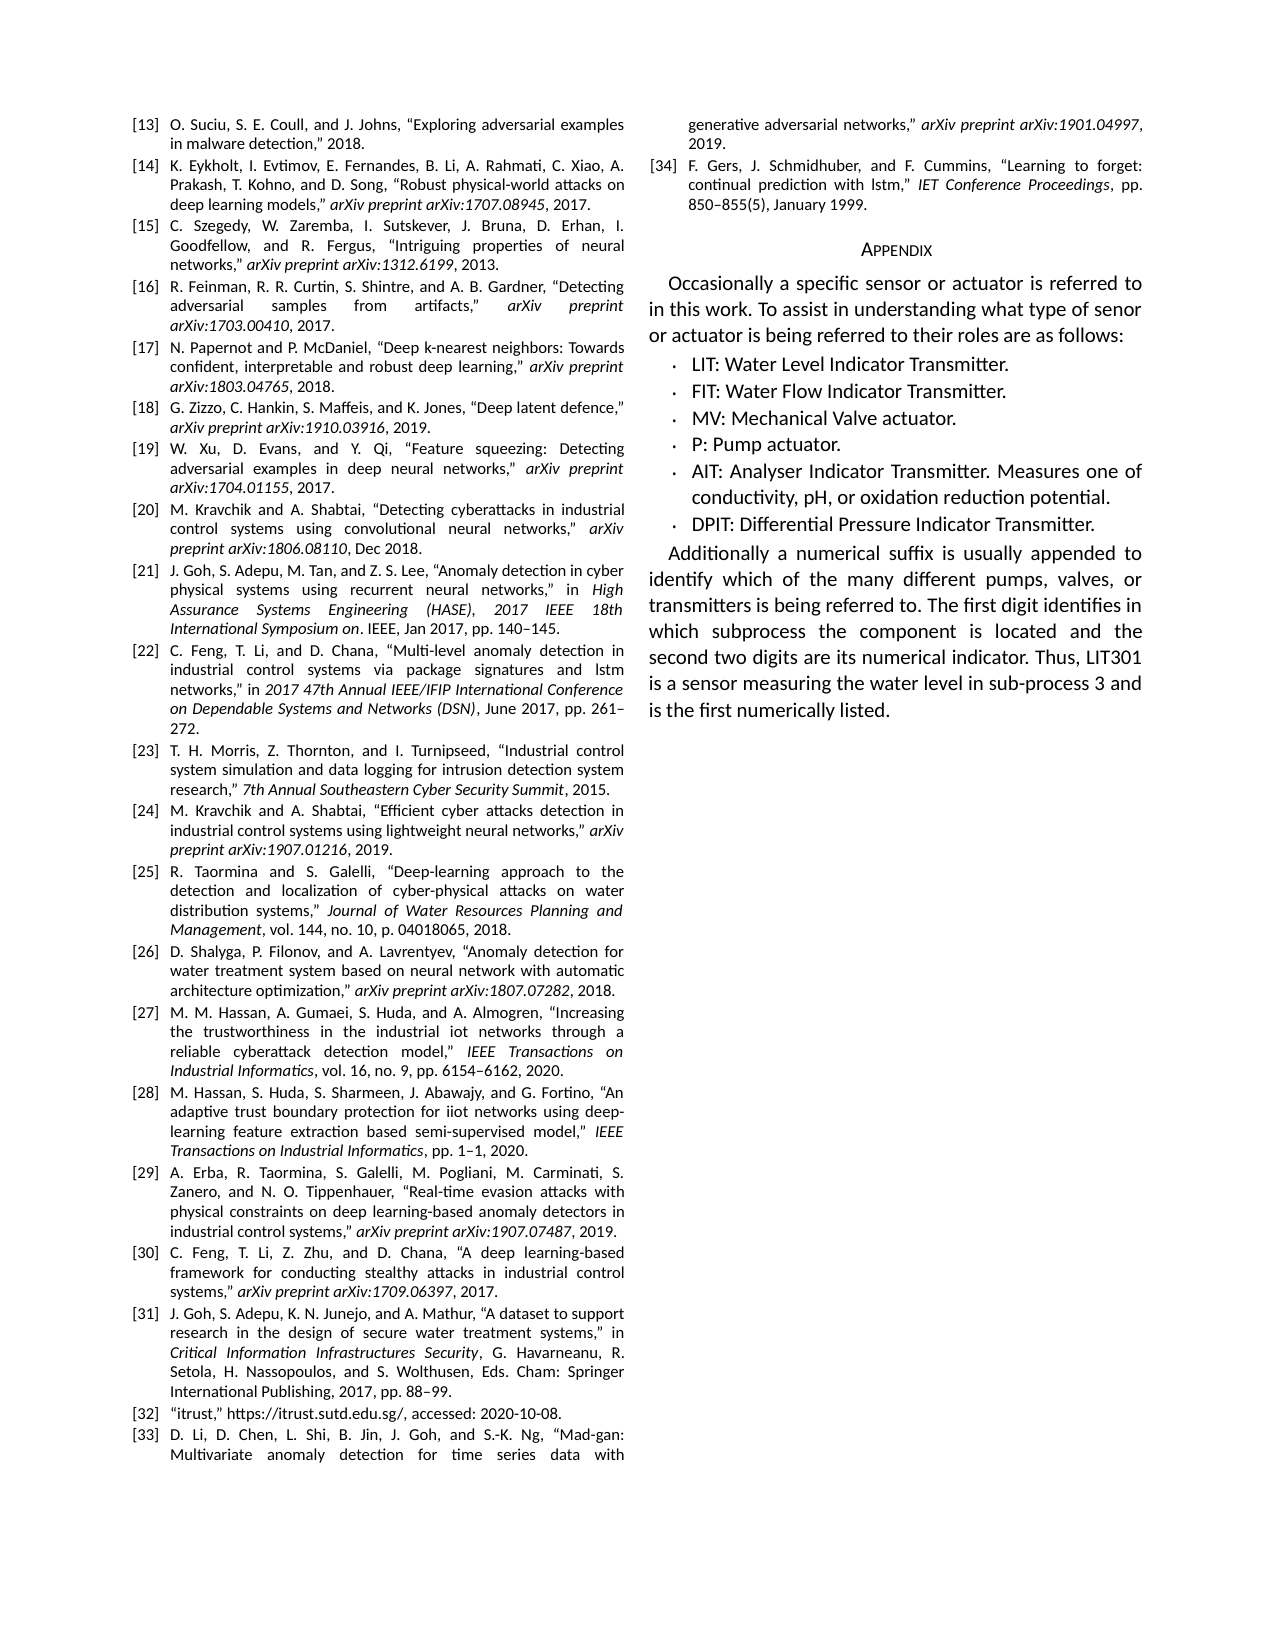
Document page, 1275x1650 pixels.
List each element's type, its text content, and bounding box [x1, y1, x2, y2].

list D. Li, D. Chen, L. Shi, B. Jin, J. Goh, and S.-K. Ng, “Mad-gan: Multivariate anomaly detection for time series data with generative adversarial networks,” arXiv preprint arXiv:1901.04997, 2019. [132, 1425, 625, 1464]
text Occasionally a specific sensor or actuator is referred to in this work. To assist in understanding what type of senor or actuator is being referred to their roles are as follows: [648, 270, 1143, 348]
list F. Gers, J. Schmidhuber, and F. Cummins, “Learning to forget: continual prediction with lstm,” IET Conference Proceedings, pp. 850–855(5), January 1999. [650, 156, 1143, 214]
list M. M. Hassan, A. Gumaei, S. Huda, and A. Almogren, “Increasing the trustworthiness in the industrial iot networks through a reliable cyberattack detection model,” IEEE Transactions on Industrial Informatics, vol. 16, no. 9, pp. 6154–6162, 2020. [132, 1002, 625, 1081]
text Additionally a numerical suffix is usually appended to identify which of the many different pumps, valves, or transmitters is being referred to. The first digit identifies in which subprocess the component is located and the second two digits are its numerical indicator. Thus, LIT301 is a sensor measuring the water level in sub-process 3 and is the first numerically listed. [648, 540, 1143, 722]
list MV: Mechanical Valve actuator. [671, 405, 1143, 430]
list G. Zizzo, C. Hankin, S. Maffeis, and K. Jones, “Deep latent defence,” arXiv preprint arXiv:1910.03916, 2019. [132, 398, 625, 437]
subtitle APPENDIX [650, 236, 1143, 261]
list C. Szegedy, W. Zaremba, I. Sutskever, J. Bruna, D. Erhan, I. Goodfellow, and R. Fergus, “Intriguing properties of neural networks,” arXiv preprint arXiv:1312.6199, 2013. [132, 216, 625, 275]
list C. Feng, T. Li, and D. Chana, “Multi-level anomaly detection in industrial control systems via package signatures and lstm networks,” in 2017 47th Annual IEEE/IFIP International Conference on Dependable Systems and Networks (DSN), June 2017, pp. 261–272. [132, 641, 625, 738]
list A. Erba, R. Taormina, S. Galelli, M. Pogliani, M. Carminati, S. Zanero, and N. O. Tippenhauer, “Real-time evasion attacks with physical constraints on deep learning-based anomaly detectors in industrial control systems,” arXiv preprint arXiv:1907.07487, 2019. [132, 1163, 625, 1241]
list D. Li, D. Chen, L. Shi, B. Jin, J. Goh, and S.-K. Ng, “Mad-gan: Multivariate anomaly detection for time series data with generative adversarial networks,” arXiv preprint arXiv:1901.04997, 2019. [650, 114, 1143, 154]
list W. Xu, D. Evans, and Y. Qi, “Feature squeezing: Detecting adversarial examples in deep neural networks,” arXiv preprint arXiv:1704.01155, 2017. [132, 439, 625, 498]
list P: Pump actuator. [671, 432, 1143, 457]
list R. Feinman, R. R. Curtin, S. Shintre, and A. B. Gardner, “Detecting adversarial samples from artifacts,” arXiv preprint arXiv:1703.00410, 2017. [132, 277, 625, 336]
list M. Kravchik and A. Shabtai, “Detecting cyberattacks in industrial control systems using convolutional neural networks,” arXiv preprint arXiv:1806.08110, Dec 2018. [132, 500, 625, 558]
list T. H. Morris, Z. Thornton, and I. Turnipseed, “Industrial control system simulation and data logging for intrusion detection system research,” 7th Annual Southeastern Cyber Security Summit, 2015. [132, 740, 625, 799]
list FIT: Water Flow Indicator Transmitter. [671, 378, 1143, 404]
list K. Eykholt, I. Evtimov, E. Fernandes, B. Li, A. Rahmati, C. Xiao, A. Prakash, T. Kohno, and D. Song, “Robust physical-world attacks on deep learning models,” arXiv preprint arXiv:1707.08945, 2017. [132, 156, 625, 214]
list “itrust,” https://itrust.sutd.edu.sg/, accessed: 2020-10-08. [132, 1403, 625, 1423]
list LIT: Water Level Indicator Transmitter. [671, 352, 1143, 377]
list M. Hassan, S. Huda, S. Sharmeen, J. Abawajy, and G. Fortino, “An adaptive trust boundary protection for iiot networks using deep-learning feature extraction based semi-supervised model,” IEEE Transactions on Industrial Informatics, pp. 1–1, 2020. [132, 1083, 625, 1161]
list N. Papernot and P. McDaniel, “Deep k-nearest neighbors: Towards confident, interpretable and robust deep learning,” arXiv preprint arXiv:1803.04765, 2018. [132, 337, 625, 396]
list D. Shalyga, P. Filonov, and A. Lavrentyev, “Anomaly detection for water treatment system based on neural network with automatic architecture optimization,” arXiv preprint arXiv:1807.07282, 2018. [132, 942, 625, 1001]
list AIT: Analyser Indicator Transmitter. Measures one of conductivity, pH, or oxidation reduction potential. [671, 458, 1143, 510]
list O. Suciu, S. E. Coull, and J. Johns, “Exploring adversarial examples in malware detection,” 2018. [132, 114, 625, 154]
list R. Taormina and S. Galelli, “Deep-learning approach to the detection and localization of cyber-physical attacks on water distribution systems,” Journal of Water Resources Planning and Management, vol. 144, no. 10, p. 04018065, 2018. [132, 862, 625, 940]
list M. Kravchik and A. Shabtai, “Efficient cyber attacks detection in industrial control systems using lightweight neural networks,” arXiv preprint arXiv:1907.01216, 2019. [132, 801, 625, 860]
list J. Goh, S. Adepu, K. N. Junejo, and A. Mathur, “A dataset to support research in the design of secure water treatment systems,” in Critical Information Infrastructures Security, G. Havarneanu, R. Setola, H. Nassopoulos, and S. Wolthusen, Eds. Cham: Springer International Publishing, 2017, pp. 88–99. [132, 1304, 625, 1402]
list C. Feng, T. Li, Z. Zhu, and D. Chana, “A deep learning-based framework for conducting stealthy attacks in industrial control systems,” arXiv preprint arXiv:1709.06397, 2017. [132, 1243, 625, 1302]
list DPIT: Differential Pressure Indicator Transmitter. [671, 511, 1143, 536]
list J. Goh, S. Adepu, M. Tan, and Z. S. Lee, “Anomaly detection in cyber physical systems using recurrent neural networks,” in High Assurance Systems Engineering (HASE), 2017 IEEE 18th International Symposium on. IEEE, Jan 2017, pp. 140–145. [132, 560, 625, 639]
